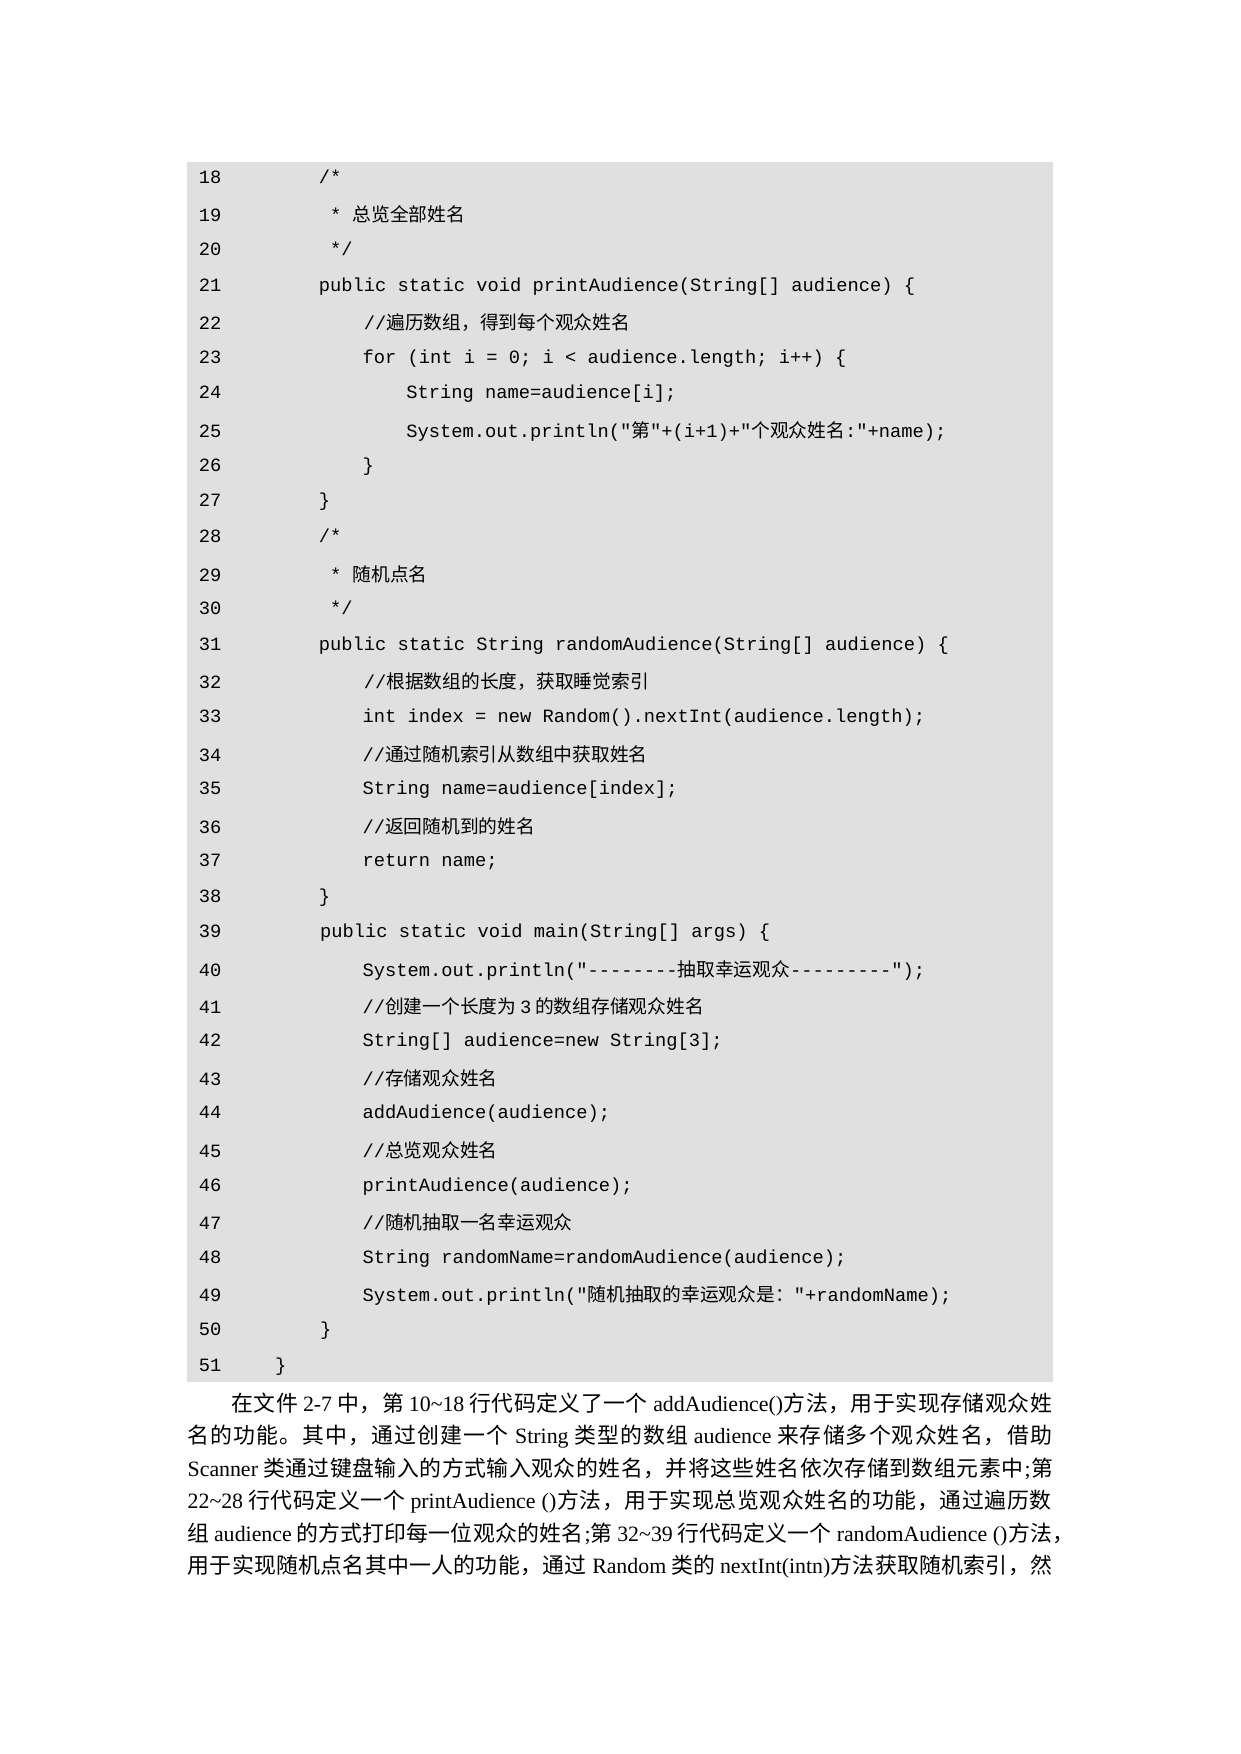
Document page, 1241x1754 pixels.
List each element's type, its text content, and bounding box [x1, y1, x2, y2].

list } [187, 881, 1053, 913]
list int index = new Random().nextInt(audience.length); [187, 701, 1053, 733]
list } [187, 1314, 1053, 1347]
list System.out.println("第"+(i+1)+"个观众姓名:"+name); [187, 413, 1053, 446]
list public static void main(String[] args) { [187, 917, 1053, 949]
list public static String randomAudience(String[] audience) { [187, 629, 1053, 661]
list //根据数组的长度，获取睡觉索引 [187, 664, 1053, 697]
list } [187, 1350, 1053, 1382]
list //遍历数组，得到每个观众姓名 [187, 305, 1053, 338]
list //总览观众姓名 [187, 1133, 1053, 1166]
list /* [187, 521, 1053, 553]
list */ [187, 593, 1053, 626]
list addAudience(audience); [187, 1098, 1053, 1130]
list String[] audience=new String[3]; [187, 1025, 1053, 1058]
list String name=audience[i]; [187, 378, 1053, 410]
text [187, 1385, 1053, 1580]
list String randomName=randomAudience(audience); [187, 1242, 1053, 1274]
list /* [187, 162, 1053, 194]
list String name=audience[index]; [187, 773, 1053, 806]
list public static void printAudience(String[] audience) { [187, 270, 1053, 302]
list //存储观众姓名 [187, 1061, 1053, 1093]
list //通过随机索引从数组中获取姓名 [187, 737, 1053, 769]
list //返回随机到的姓名 [187, 809, 1053, 841]
list } [187, 485, 1053, 518]
list System.out.println("--------抽取幸运观众---------"); [187, 952, 1053, 985]
list printAudience(audience); [187, 1170, 1053, 1202]
list System.out.println("随机抽取的幸运观众是："+randomName); [187, 1278, 1053, 1310]
list return name; [187, 845, 1053, 878]
list //创建一个长度为3的数组存储观众姓名 [187, 989, 1053, 1021]
list * 随机点名 [187, 557, 1053, 589]
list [187, 342, 1053, 374]
list } [187, 450, 1053, 482]
list */ [187, 234, 1053, 267]
list * 总览全部姓名 [187, 198, 1053, 230]
list //随机抽取一名幸运观众 [187, 1205, 1053, 1238]
